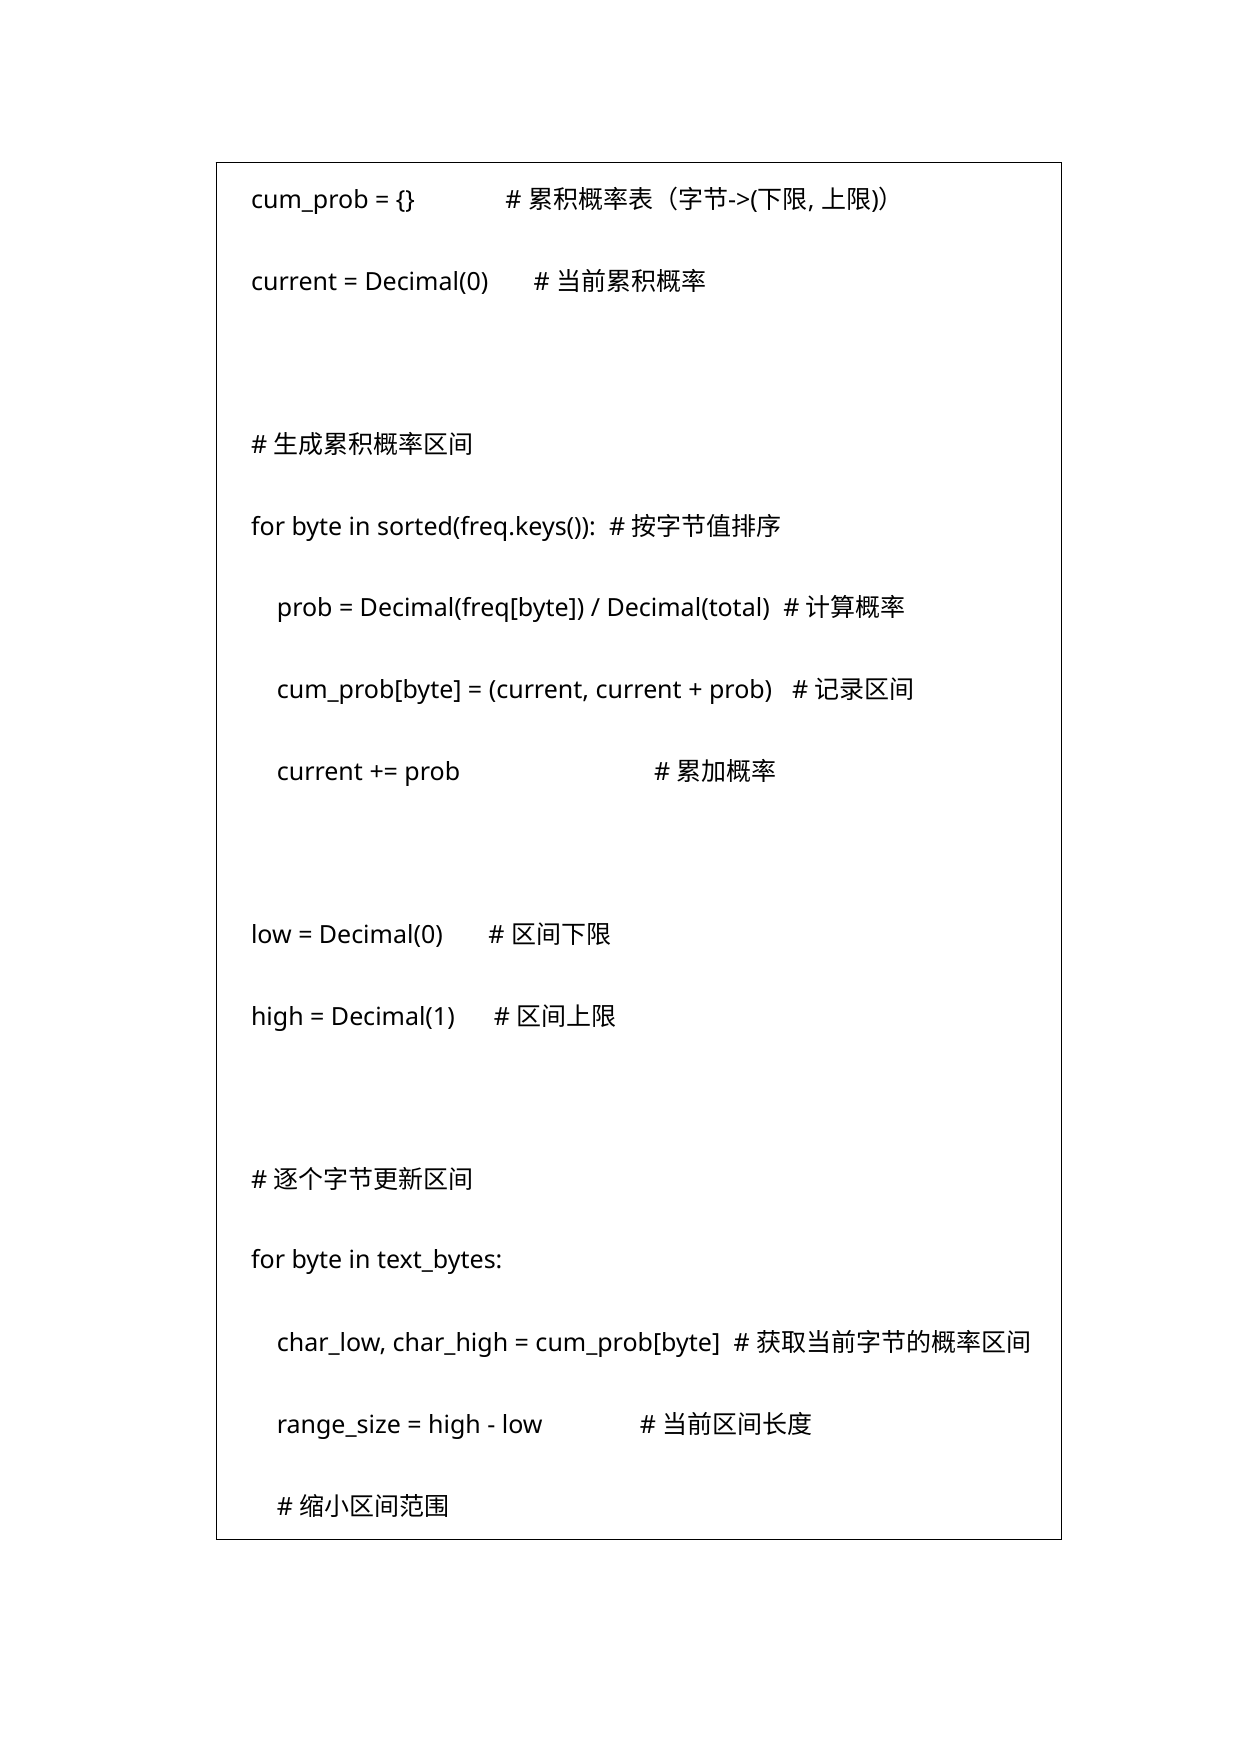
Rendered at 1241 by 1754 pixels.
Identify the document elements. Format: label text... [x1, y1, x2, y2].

text # 生成累积概率区间 [217, 407, 1061, 475]
text for byte in text_bytes: [217, 1224, 1061, 1292]
text current += prob # 累加概率 [217, 734, 1061, 802]
text # 逐个字节更新区间 [217, 1142, 1061, 1210]
text # 缩小区间范围 [217, 1469, 1061, 1539]
text cum_prob = {} # 累积概率表（字节->(下限, 上限)） [217, 163, 1061, 230]
text range_size = high - low # 当前区间长度 [217, 1387, 1061, 1455]
text for byte in sorted(freq.keys()): # 按字节值排序 [217, 489, 1061, 557]
text char_low, char_high = cum_prob[byte] # 获取当前字节的概率区间 [217, 1305, 1061, 1373]
text prob = Decimal(freq[byte]) / Decimal(total) # 计算概率 [217, 570, 1061, 638]
text high = Decimal(1) # 区间上限 [217, 979, 1061, 1047]
text low = Decimal(0) # 区间下限 [217, 897, 1061, 965]
text cum_prob[byte] = (current, current + prob) # 记录区间 [217, 652, 1061, 720]
text current = Decimal(0) # 当前累积概率 [217, 244, 1061, 312]
